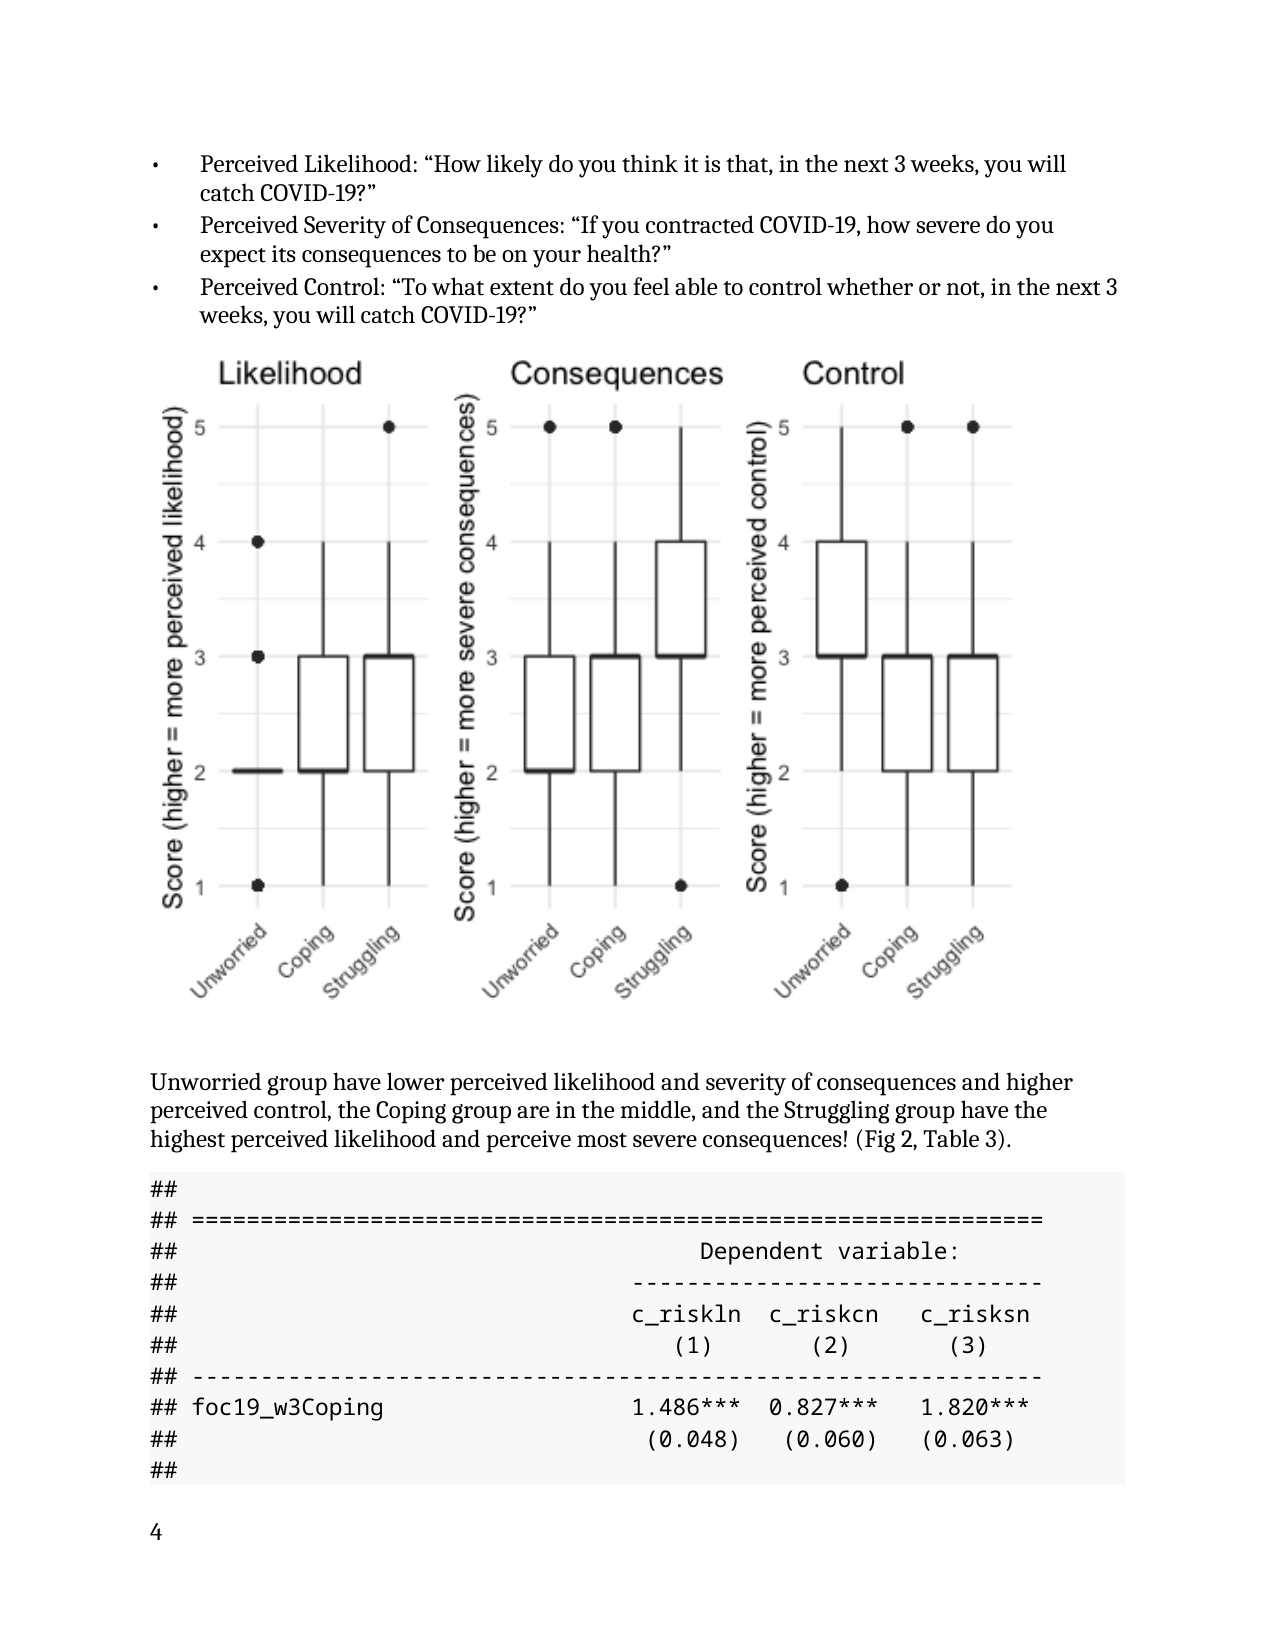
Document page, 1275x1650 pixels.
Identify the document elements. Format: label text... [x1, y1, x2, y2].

text Unworried group have lower perceived likelihood and severity of consequences and higher perceived control, the Coping group are in the middle, and the Struggling group have the highest perceived likelihood and perceive most severe consequences! (Fig 2, Table 3). [150, 1067, 1125, 1154]
picture [150, 348, 1025, 1049]
list Perceived Likelihood: “How likely do you think it is that, in the next 3 weeks, you will catch COVID-19?” [150, 150, 1125, 207]
list Perceived Severity of Consequences: “If you contracted COVID-19, how severe do you expect its consequences to be on your health?” [150, 211, 1125, 269]
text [150, 1172, 1125, 1485]
list Perceived Control: “To what extent do you feel able to control whether or not, in the next 3 weeks, you will catch COVID-19?” [150, 272, 1125, 330]
